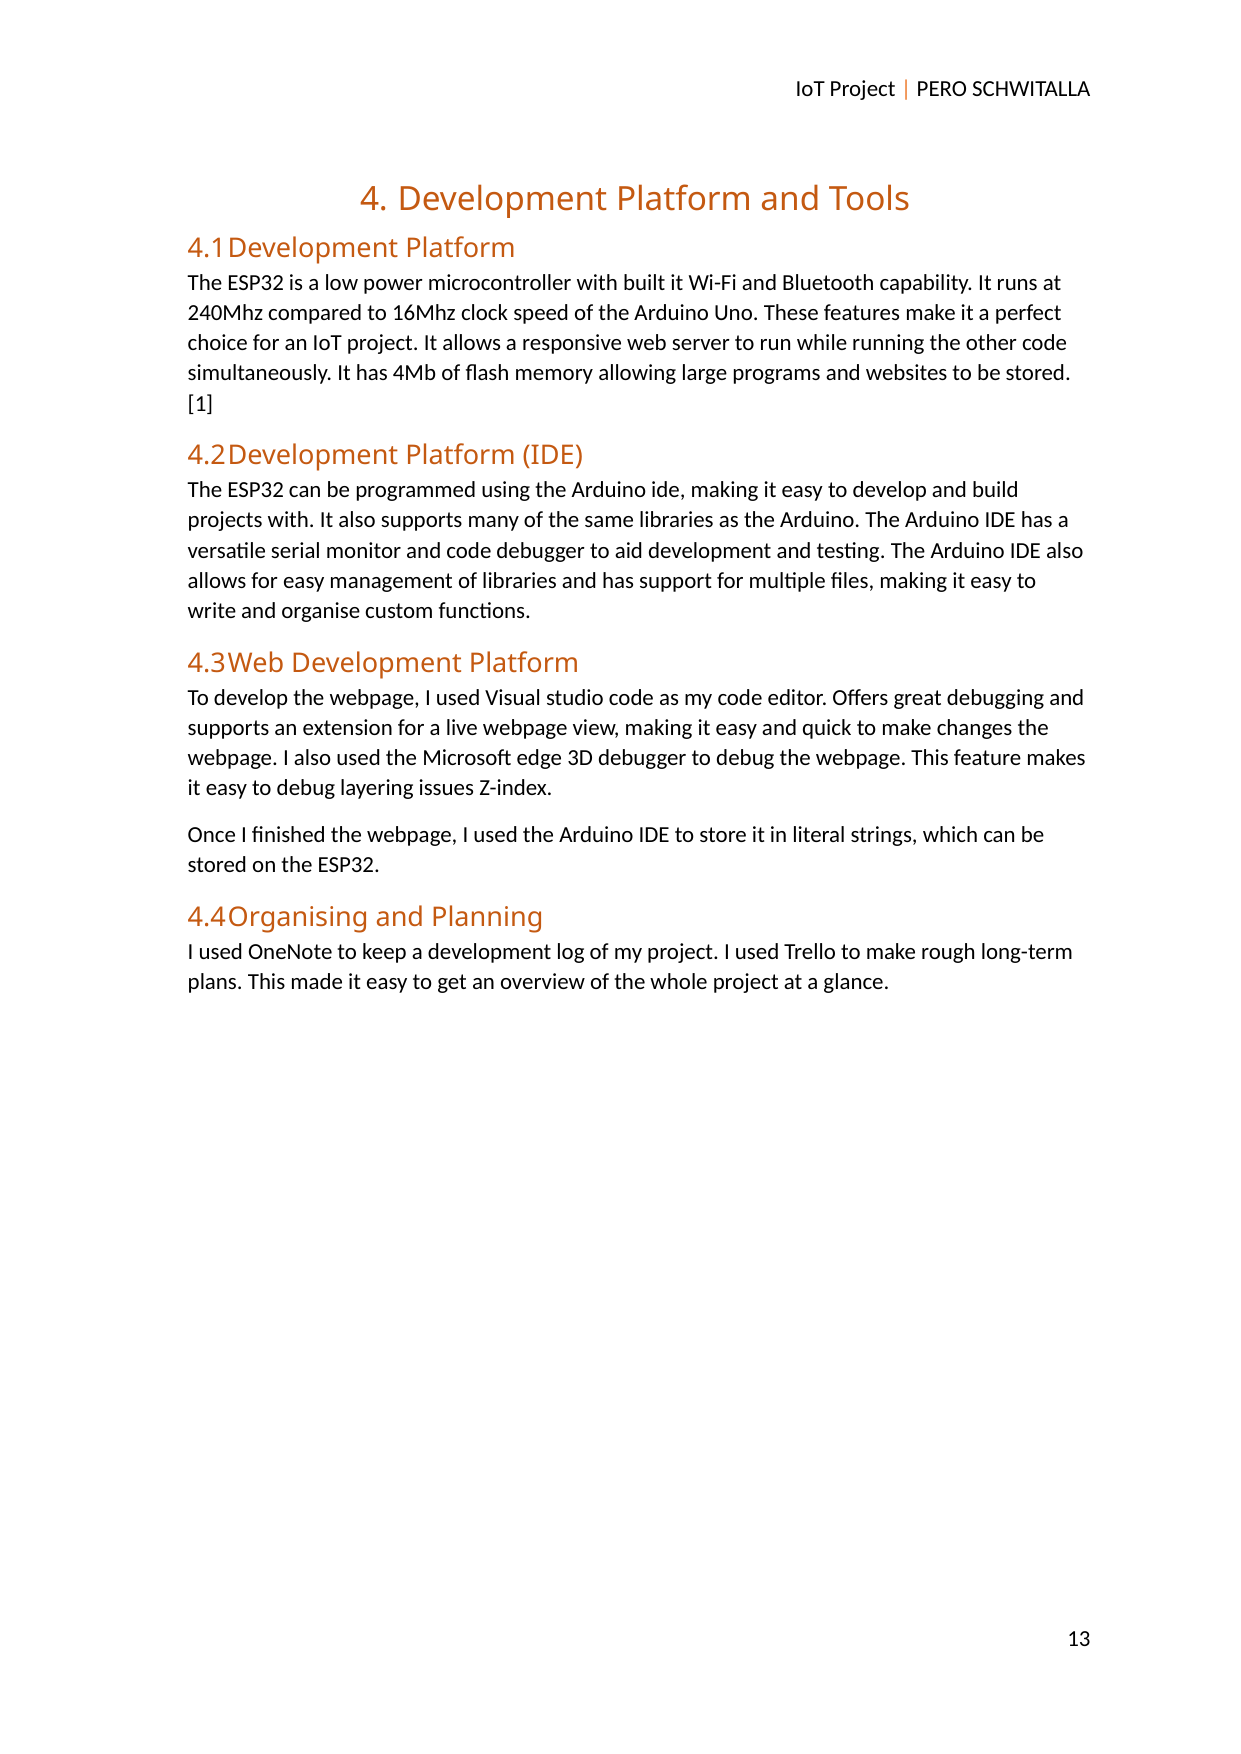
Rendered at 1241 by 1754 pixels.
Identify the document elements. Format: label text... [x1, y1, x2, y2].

subtitle Web Development Platform [187, 643, 1090, 680]
text I used OneNote to keep a development log of my project. I used Trello to make rough long-term plans. This made it easy to get an overview of the whole project at a glance. [187, 937, 1090, 996]
subtitle Development Platform and Tools [179, 175, 1090, 220]
subtitle Development Platform (IDE) [187, 436, 1090, 472]
text The ESP32 can be programmed using the Arduino ide, making it easy to develop and build projects with. It also supports many of the same libraries as the Arduino. The Arduino IDE has a versatile serial monitor and code debugger to aid development and testing. The Arduino IDE also allows for easy management of libraries and has support for multiple files, making it easy to write and organise custom functions. [187, 475, 1090, 624]
subtitle Development Platform [187, 228, 1090, 265]
text The ESP32 is a low power microcontroller with built it Wi-Fi and Bluetooth capability. It runs at 240Mhz compared to 16Mhz clock speed of the Arduino Uno. These features make it a perfect choice for an IoT project. It allows a responsive web server to run while running the other code simultaneously. It has 4Mb of flash memory allowing large programs and websites to be stored. [187, 268, 1090, 417]
subtitle Organising and Planning [187, 897, 1090, 934]
text Once I finished the webpage, I used the Arduino IDE to store it in literal strings, which can be stored on the ESP32. [187, 820, 1090, 879]
text To develop the webpage, I used Visual studio code as my code editor. Offers great debugging and supports an extension for a live webpage view, making it easy and quick to make changes the webpage. I also used the Microsoft edge 3D debugger to debug the webpage. This feature makes it easy to debug layering issues Z-index. [187, 683, 1090, 802]
